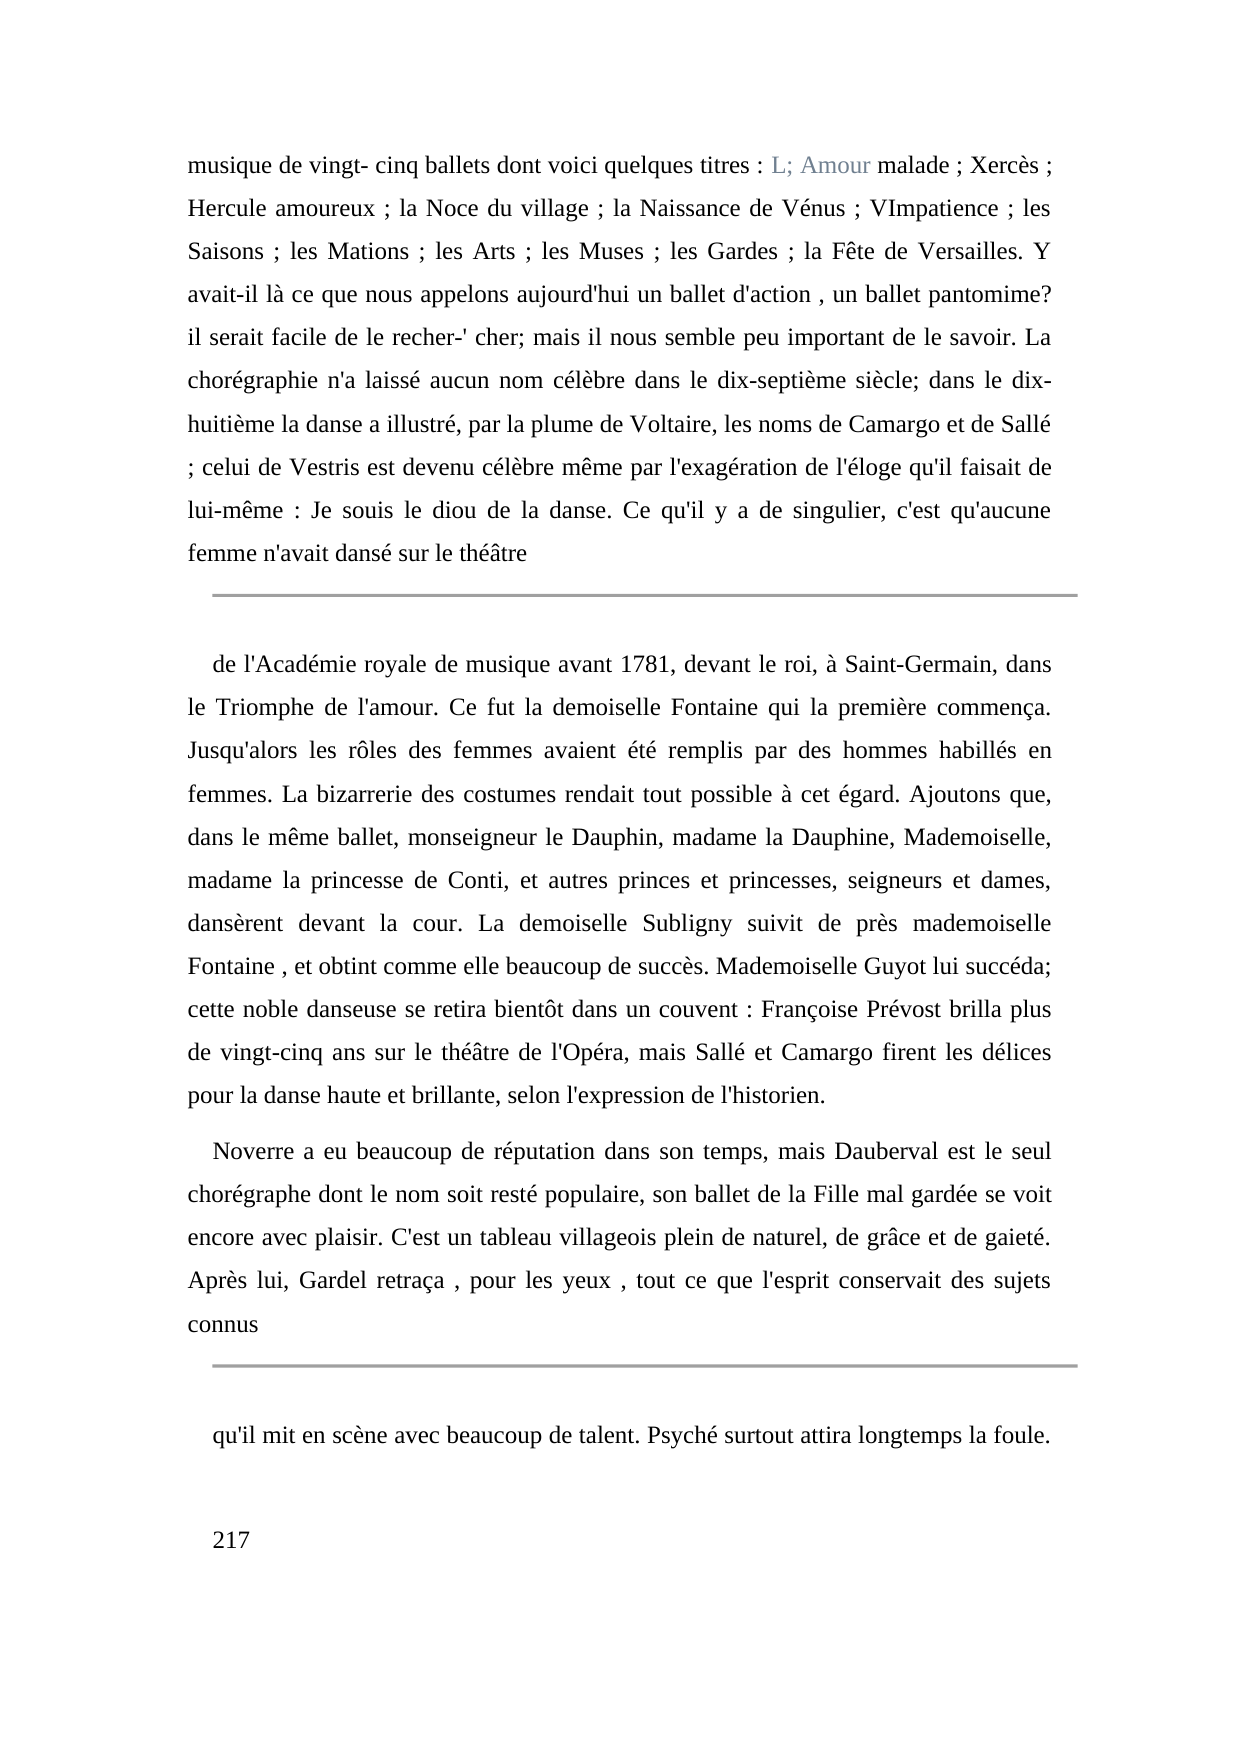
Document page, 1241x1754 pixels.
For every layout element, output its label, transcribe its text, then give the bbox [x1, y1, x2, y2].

text Noverre a eu beaucoup de réputation dans son temps, mais Dauberval est le seul chorégraphe dont le nom soit resté populaire, son ballet de la Fille mal gardée se voit encore avec plaisir. C'est un tableau villageois plein de naturel, de grâce et de gaieté. Après lui, Gardel retraça , pour les yeux , tout ce que l'esprit conservait des sujets connus [187, 1136, 1053, 1337]
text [187, 1420, 1053, 1449]
text de l'Académie royale de musique avant 1781, devant le roi, à Saint-Germain, dans le Triomphe de l'amour. Ce fut la demoiselle Fontaine qui la première commença. Jusqu'alors les rôles des femmes avaient été remplis par des hommes habillés en femmes. La bizarrerie des costumes rendait tout possible à cet égard. Ajoutons que, dans le même ballet, monseigneur le Dauphin, madame la Dauphine, Mademoiselle, madame la princesse de Conti, et autres princes et princesses, seigneurs et dames, dansèrent devant la cour. La demoiselle Subligny suivit de près mademoiselle Fontaine , et obtint comme elle beaucoup de succès. Mademoiselle Guyot lui succéda; cette noble danseuse se retira bientôt dans un couvent : Françoise Prévost brilla plus de vingt-cinq ans sur le théâtre de l'Opéra, mais Sallé et Camargo firent les délices pour la danse haute et brillante, selon l'expression de l'historien. [187, 649, 1053, 1109]
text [187, 150, 1053, 567]
